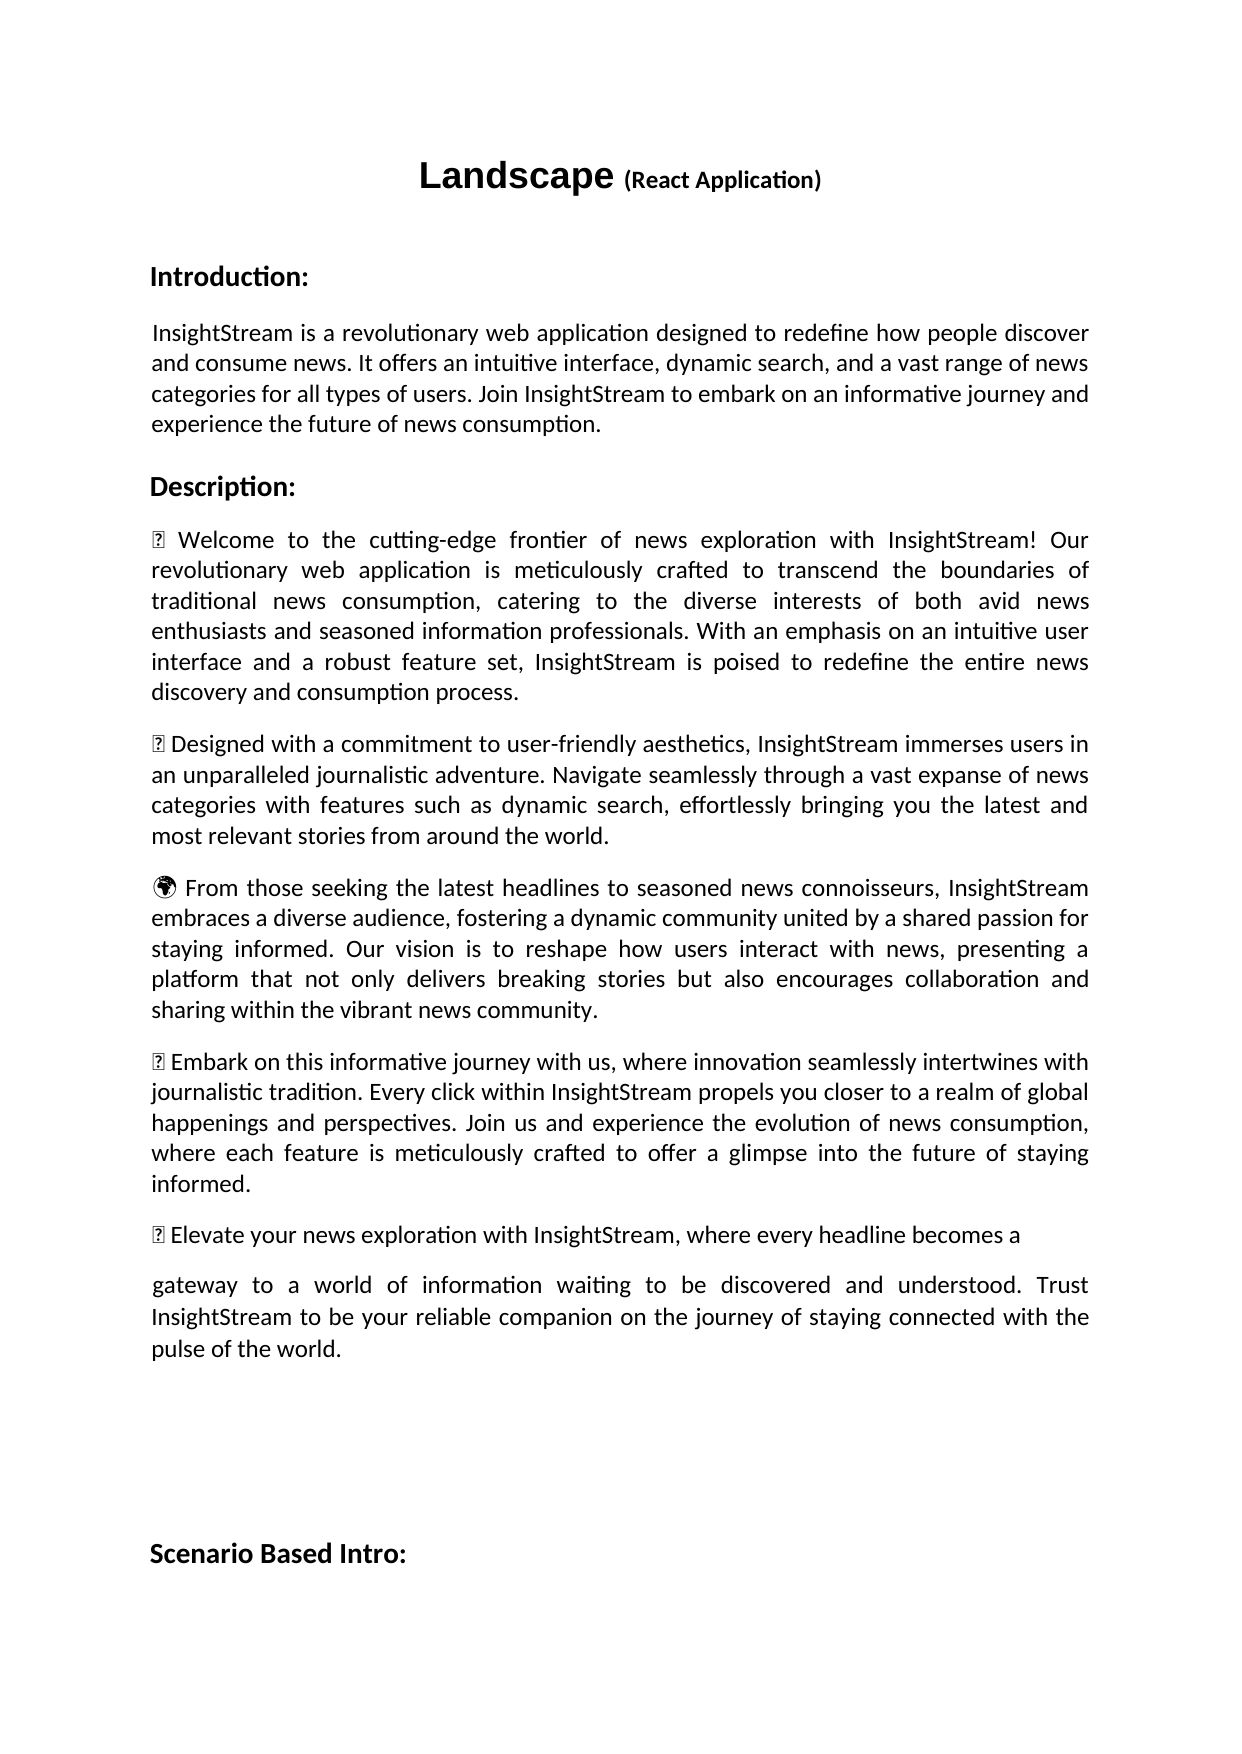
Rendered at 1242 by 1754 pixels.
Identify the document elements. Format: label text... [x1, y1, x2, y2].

text gateway to a world of information waiting to be discovered and understood. Trust InsightStream to be your reliable companion on the journey of staying connected with the pulse of the world. [151, 1269, 1091, 1364]
text 📡 Embark on this informative journey with us, where innovation seamlessly intertwines with journalistic tradition. Every click within InsightStream propels you closer to a realm of global happenings and perspectives. Join us and experience the evolution of news consumption, where each feature is meticulously crafted to offer a glimpse into the future of staying informed. [151, 1046, 1091, 1198]
text 🌐 Elevate your news exploration with InsightStream, where every headline becomes a [151, 1220, 1091, 1250]
text Landscape (React Application) [150, 153, 1090, 196]
text InsightStream is a revolutionary web application designed to redefine how people discover and consume news. It offers an intuitive interface, dynamic search, and a vast range of news categories for all types of users. Join InsightStream to embark on an informative journey and experience the future of news consumption. [151, 317, 1091, 439]
text 📰 Designed with a commitment to user-friendly aesthetics, InsightStream immerses users in an unparalleled journalistic adventure. Navigate seamlessly through a vast expanse of news categories with features such as dynamic search, effortlessly bringing you the latest and most relevant stories from around the world. [151, 728, 1091, 850]
text Scenario Based Intro: [149, 1535, 1117, 1571]
text 🌍 From those seeking the latest headlines to seasoned news connoisseurs, InsightStream embraces a diverse audience, fostering a dynamic community united by a shared passion for staying informed. Our vision is to reshape how users interact with news, presenting a platform that not only delivers breaking stories but also encourages collaboration and sharing within the vibrant news community. [151, 872, 1091, 1024]
text 🌐 Welcome to the cutting-edge frontier of news exploration with InsightStream! Our revolutionary web application is meticulously crafted to transcend the boundaries of traditional news consumption, catering to the diverse interests of both avid news enthusiasts and seasoned information professionals. With an emphasis on an intuitive user interface and a robust feature set, InsightStream is poised to redefine the entire news discovery and consumption process. [151, 524, 1091, 707]
text Description: [149, 468, 1117, 504]
text Introduction: [149, 258, 1117, 293]
